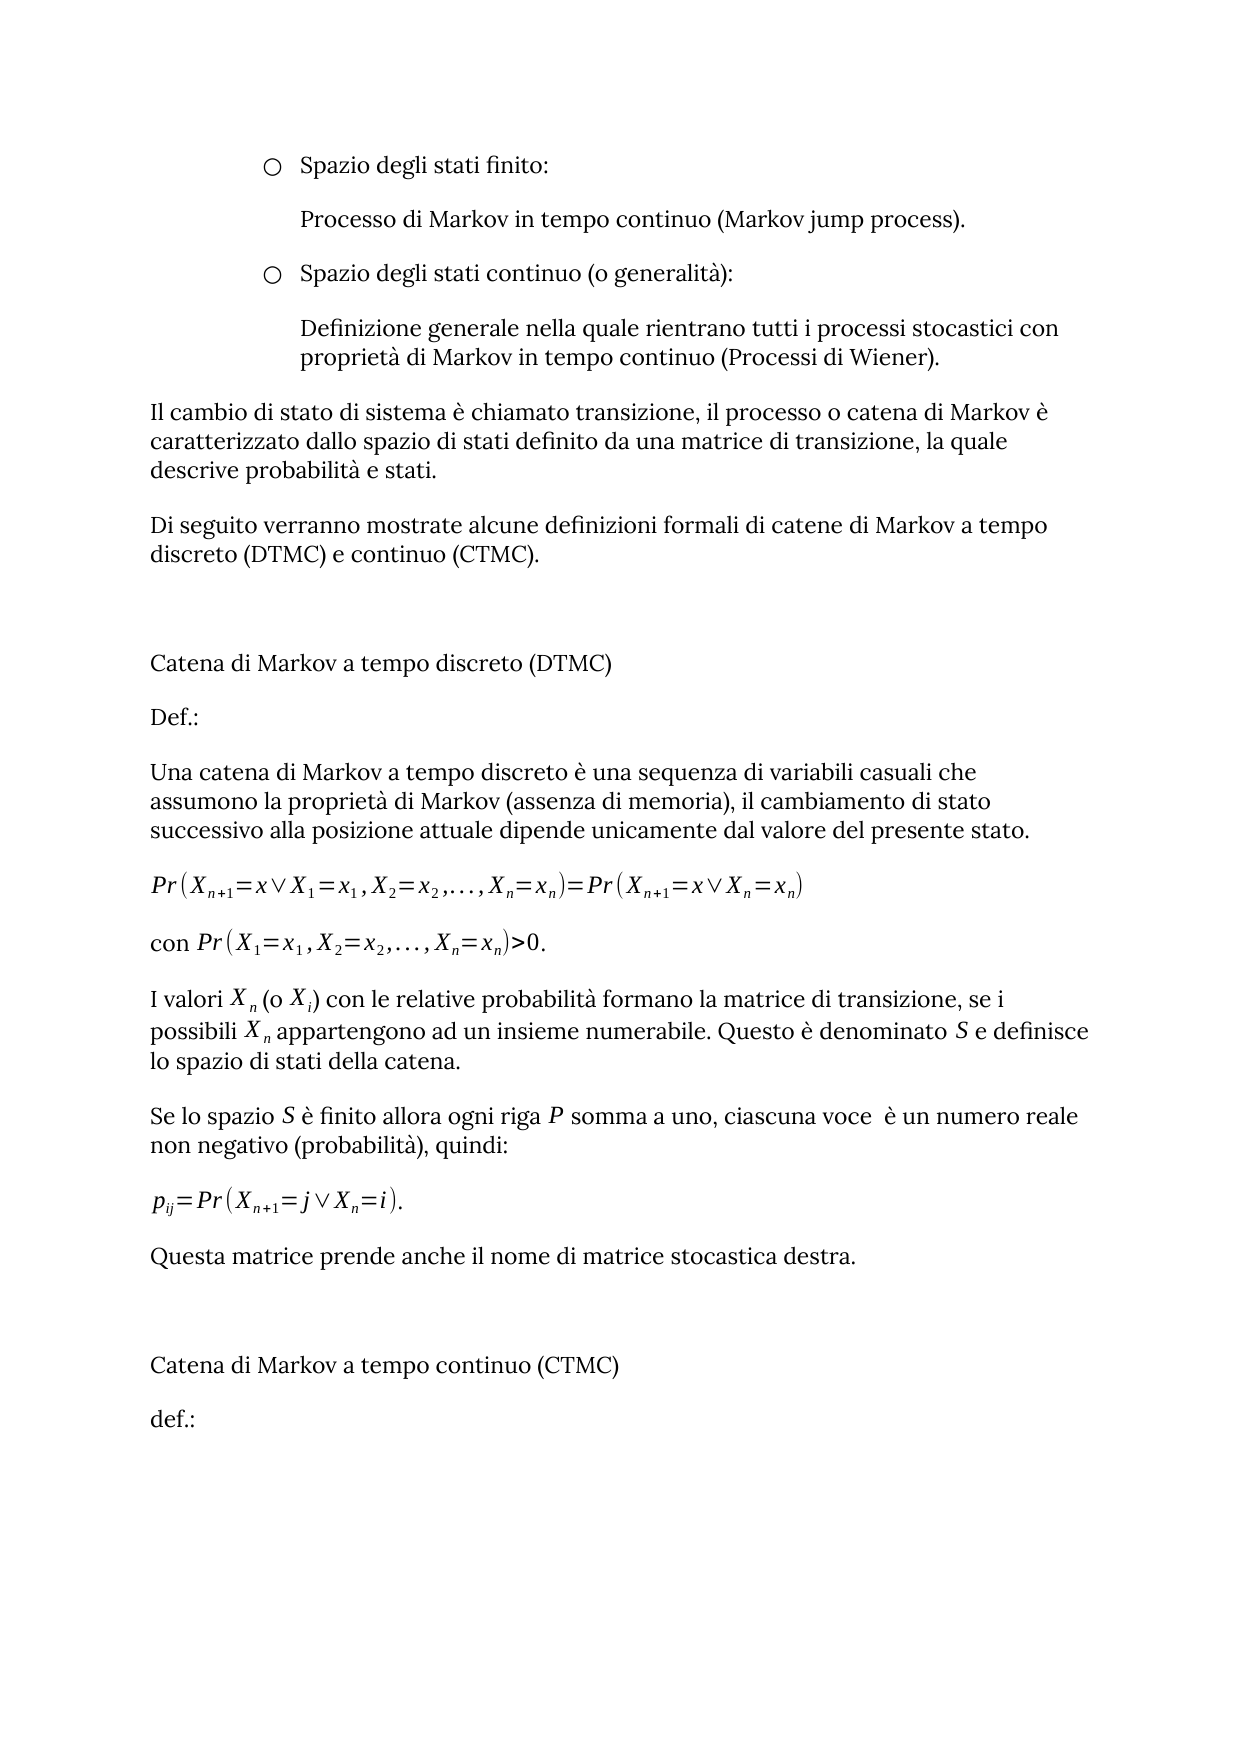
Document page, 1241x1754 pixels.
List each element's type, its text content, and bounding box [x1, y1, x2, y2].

text Definizione generale nella quale rientrano tutti i processi stocastici con proprietà di Markov in tempo continuo (Processi di Wiener). [300, 313, 1090, 372]
text Questa matrice prende anche il nome di matrice stocastica destra. [150, 1242, 1090, 1271]
text Def.: [150, 702, 1090, 732]
text Di seguito verranno mostrate alcune definizioni formali di catene di Markov a tempo discreto (DTMC) e continuo (CTMC). [150, 510, 1090, 569]
text Catena di Markov a tempo continuo (CTMC) [150, 1351, 1090, 1380]
text Una catena di Markov a tempo discreto è una sequenza di variabili casuali che assumono la proprietà di Markov (assenza di memoria), il cambiamento di stato successivo alla posizione attuale dipende unicamente dal valore del presente stato. [150, 757, 1090, 845]
text . [150, 1185, 1090, 1217]
text Se lo spazio è finito allora ogni riga somma a uno, ciascuna voce è un numero reale non negativo (probabilità), quindi: [150, 1101, 1090, 1160]
text con . [150, 927, 1090, 959]
text Il cambio di stato di sistema è chiamato transizione, il processo o catena di Markov è caratterizzato dallo spazio di stati definito da una matrice di transizione, la quale descrive probabilità e stati. [150, 397, 1090, 485]
text I valori (o ) con le relative probabilità formano la matrice di transizione, se i possibili appartengono ad un insieme numerabile. Questo è denominato e definisce lo spazio di stati della catena. [150, 984, 1090, 1076]
list Spazio degli stati continuo (o generalità): [262, 259, 1090, 288]
text Processo di Markov in tempo continuo (Markov jump process). [300, 204, 1090, 234]
text def.: [150, 1405, 1090, 1434]
text Catena di Markov a tempo discreto (DTMC) [150, 648, 1090, 677]
list Spazio degli stati finito: [262, 150, 1090, 179]
